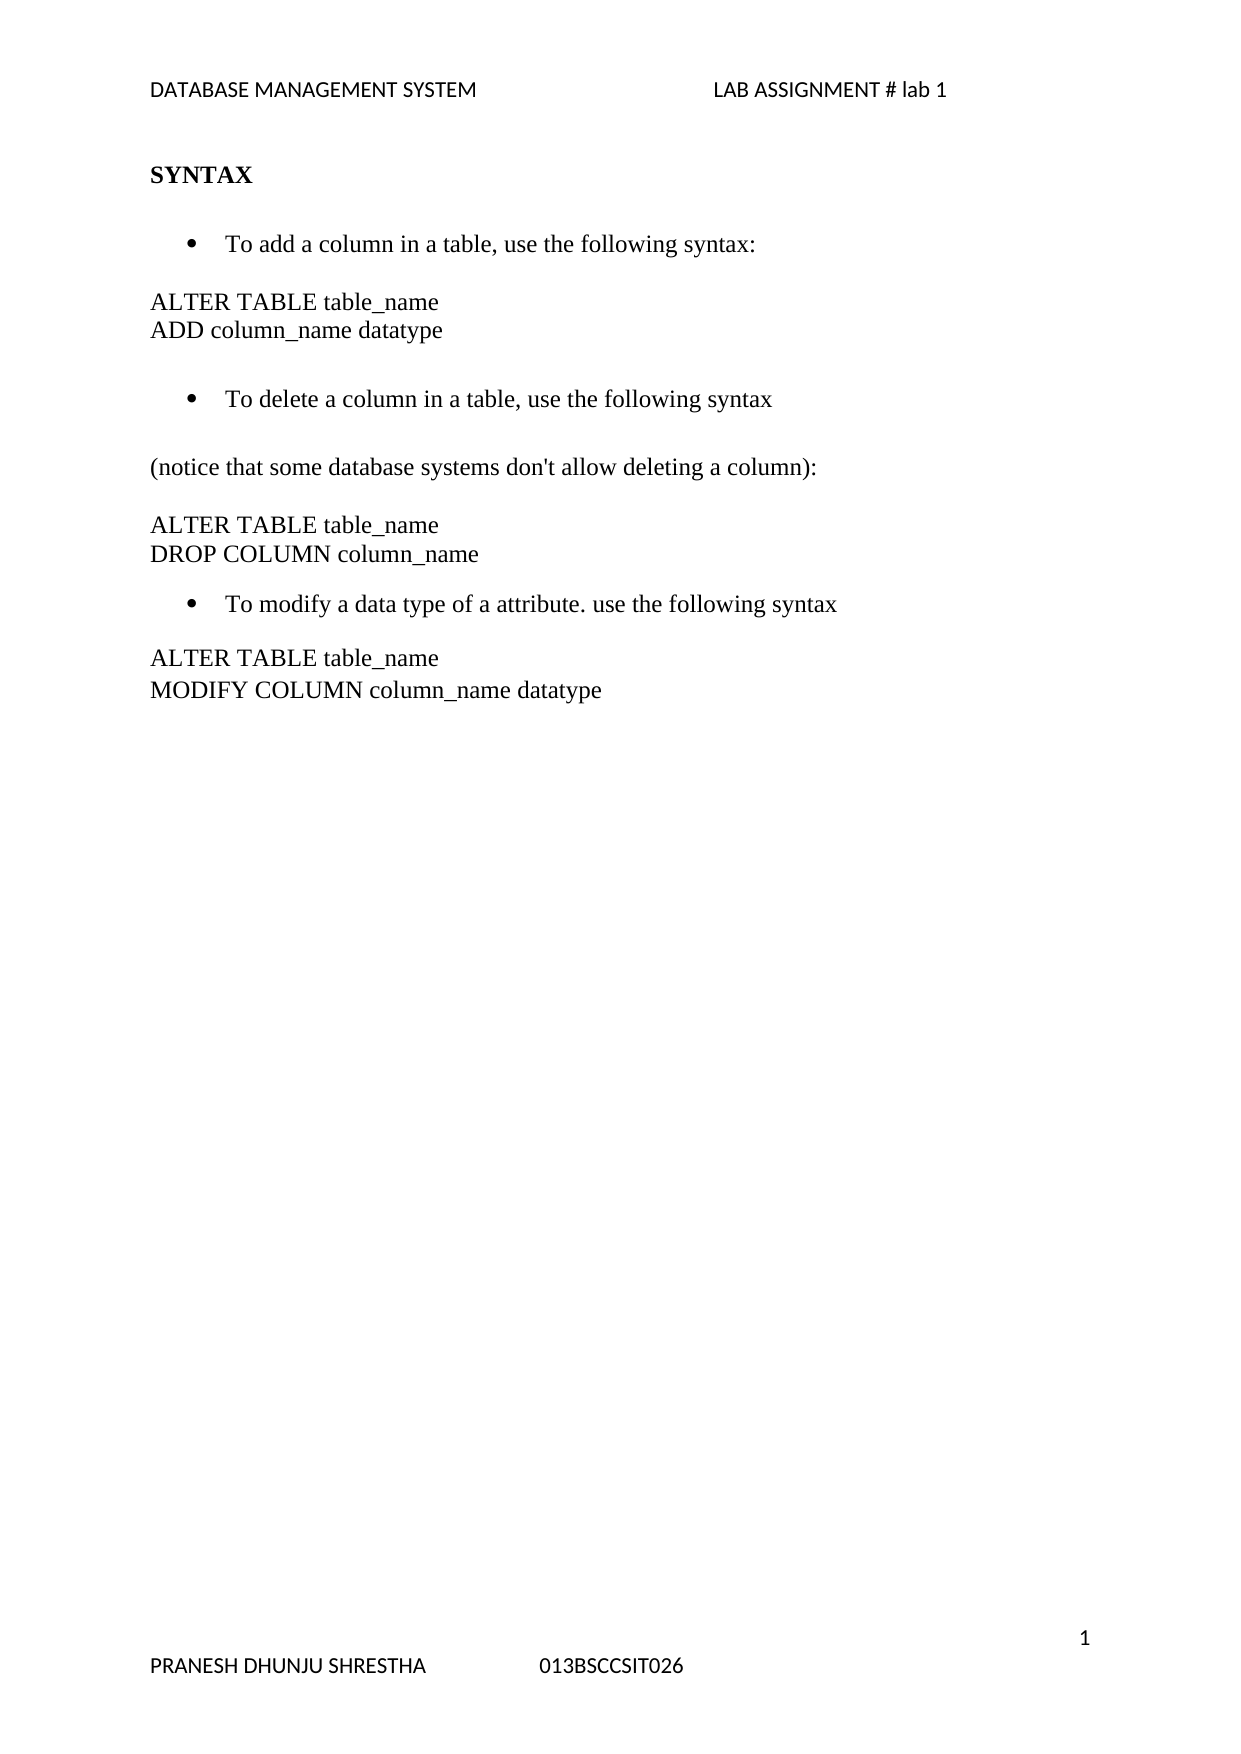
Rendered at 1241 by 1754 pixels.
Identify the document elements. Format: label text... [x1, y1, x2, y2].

text SYNTAX [150, 150, 1090, 189]
text (notice that some database systems don't allow deleting a column): [150, 442, 1090, 481]
list To delete a column in a table, use the following syntax [187, 373, 1090, 413]
text ALTER TABLE table_name ADD column_name datatype [150, 287, 1090, 344]
text ALTER TABLE table_name MODIFY COLUMN column_name datatype [150, 643, 1090, 704]
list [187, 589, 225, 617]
list To modify a data type of a attribute. use the following syntax [586, 589, 1090, 617]
list To add a column in a table, use the following syntax: [187, 218, 1090, 258]
text ALTER TABLE table_name DROP COLUMN column_name [150, 510, 1090, 568]
